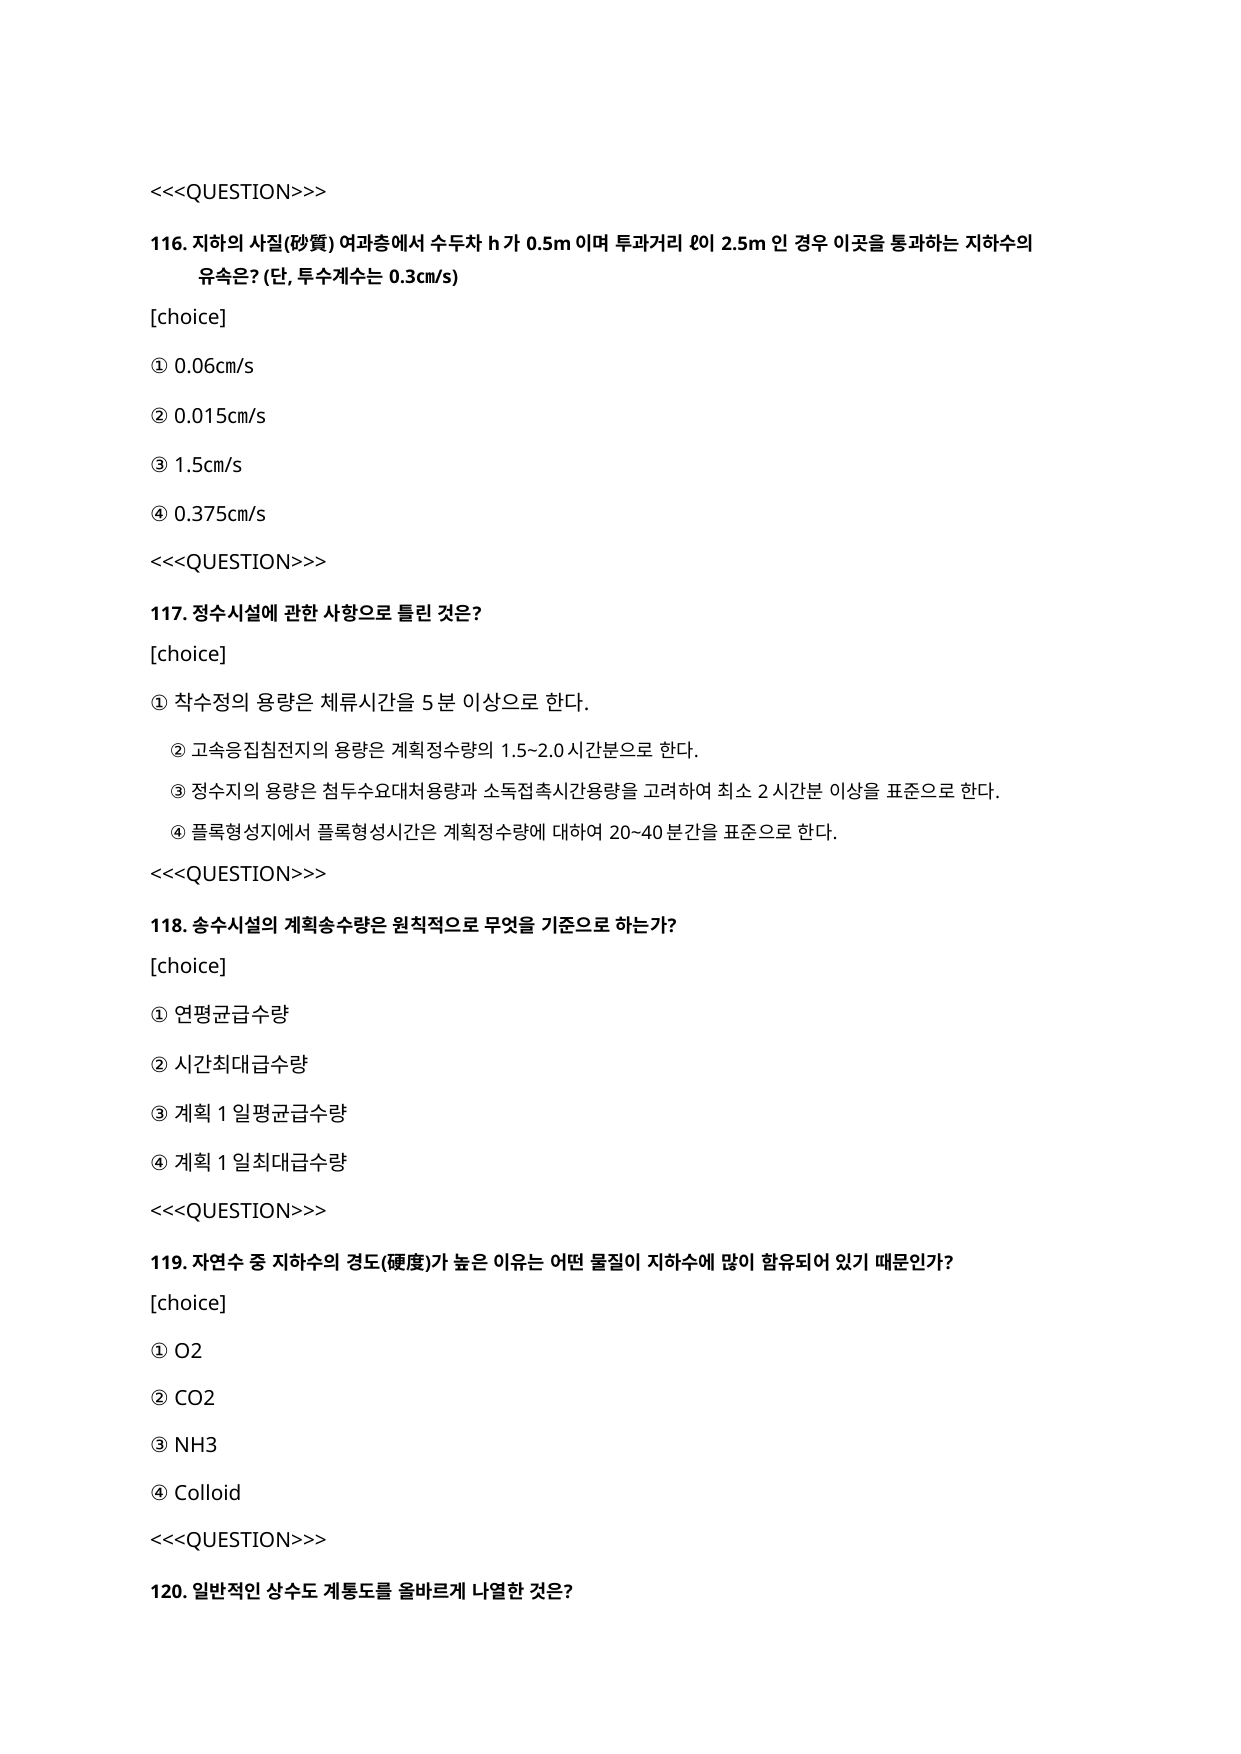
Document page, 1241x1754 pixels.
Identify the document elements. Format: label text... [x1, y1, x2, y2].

text ③ 정수지의 용량은 첨두수요대처용량과 소독접촉시간용량을 고려하여 최소 2시간분 이상을 표준으로 한다. [150, 777, 1090, 804]
text <<<QUESTION>>> [150, 1525, 1090, 1553]
text ② 고속응집침전지의 용량은 계획정수량의 1.5~2.0시간분으로 한다. [150, 736, 1090, 763]
text ① 연평균급수량 [150, 998, 1090, 1029]
text 119. 자연수 중 지하수의 경도(硬度)가 높은 이유는 어떤 물질이 지하수에 많이 함유되어 있기 때문인가? [150, 1247, 1090, 1275]
text <<<QUESTION>>> [150, 1196, 1090, 1224]
text ① 0.06㎝/s [150, 349, 1090, 380]
text 120. 일반적인 상수도 계통도를 올바르게 나열한 것은? [150, 1576, 1090, 1603]
text ② 0.015㎝/s [150, 399, 1090, 429]
text ④ 플록형성지에서 플록형성시간은 계획정수량에 대하여 20~40분간을 표준으로 한다. [150, 818, 1090, 845]
text [choice] [150, 302, 1090, 331]
text [choice] [150, 1288, 1090, 1317]
text ① O2 [150, 1336, 1090, 1364]
text 117. 정수시설에 관한 사항으로 틀린 것은? [150, 598, 1090, 626]
text ③ 계획1일평균급수량 [150, 1097, 1090, 1128]
text [choice] [150, 639, 1090, 668]
text ③ 1.5㎝/s [150, 448, 1090, 478]
text ② 시간최대급수량 [150, 1048, 1090, 1078]
text ② CO2 [150, 1383, 1090, 1411]
text ③ NH3 [150, 1430, 1090, 1459]
text 116. 지하의 사질(砂質) 여과층에서 수두차 h가 0.5m이며 투과거리 ℓ이 2.5m 인 경우 이곳을 통과하는 지하수의 유속은? (단, 투수계수는 0.3㎝/s) [150, 229, 1090, 288]
text [choice] [150, 951, 1090, 980]
text ④ 0.375㎝/s [150, 498, 1090, 528]
text ① 착수정의 용량은 체류시간을 5분 이상으로 한다. [150, 687, 1090, 717]
text 118. 송수시설의 계획송수량은 원칙적으로 무엇을 기준으로 하는가? [150, 910, 1090, 937]
text ④ 계획1일최대급수량 [150, 1147, 1090, 1177]
text <<<QUESTION>>> [150, 859, 1090, 887]
text ④ Colloid [150, 1478, 1090, 1506]
text <<<QUESTION>>> [150, 547, 1090, 575]
text <<<QUESTION>>> [150, 177, 1090, 206]
